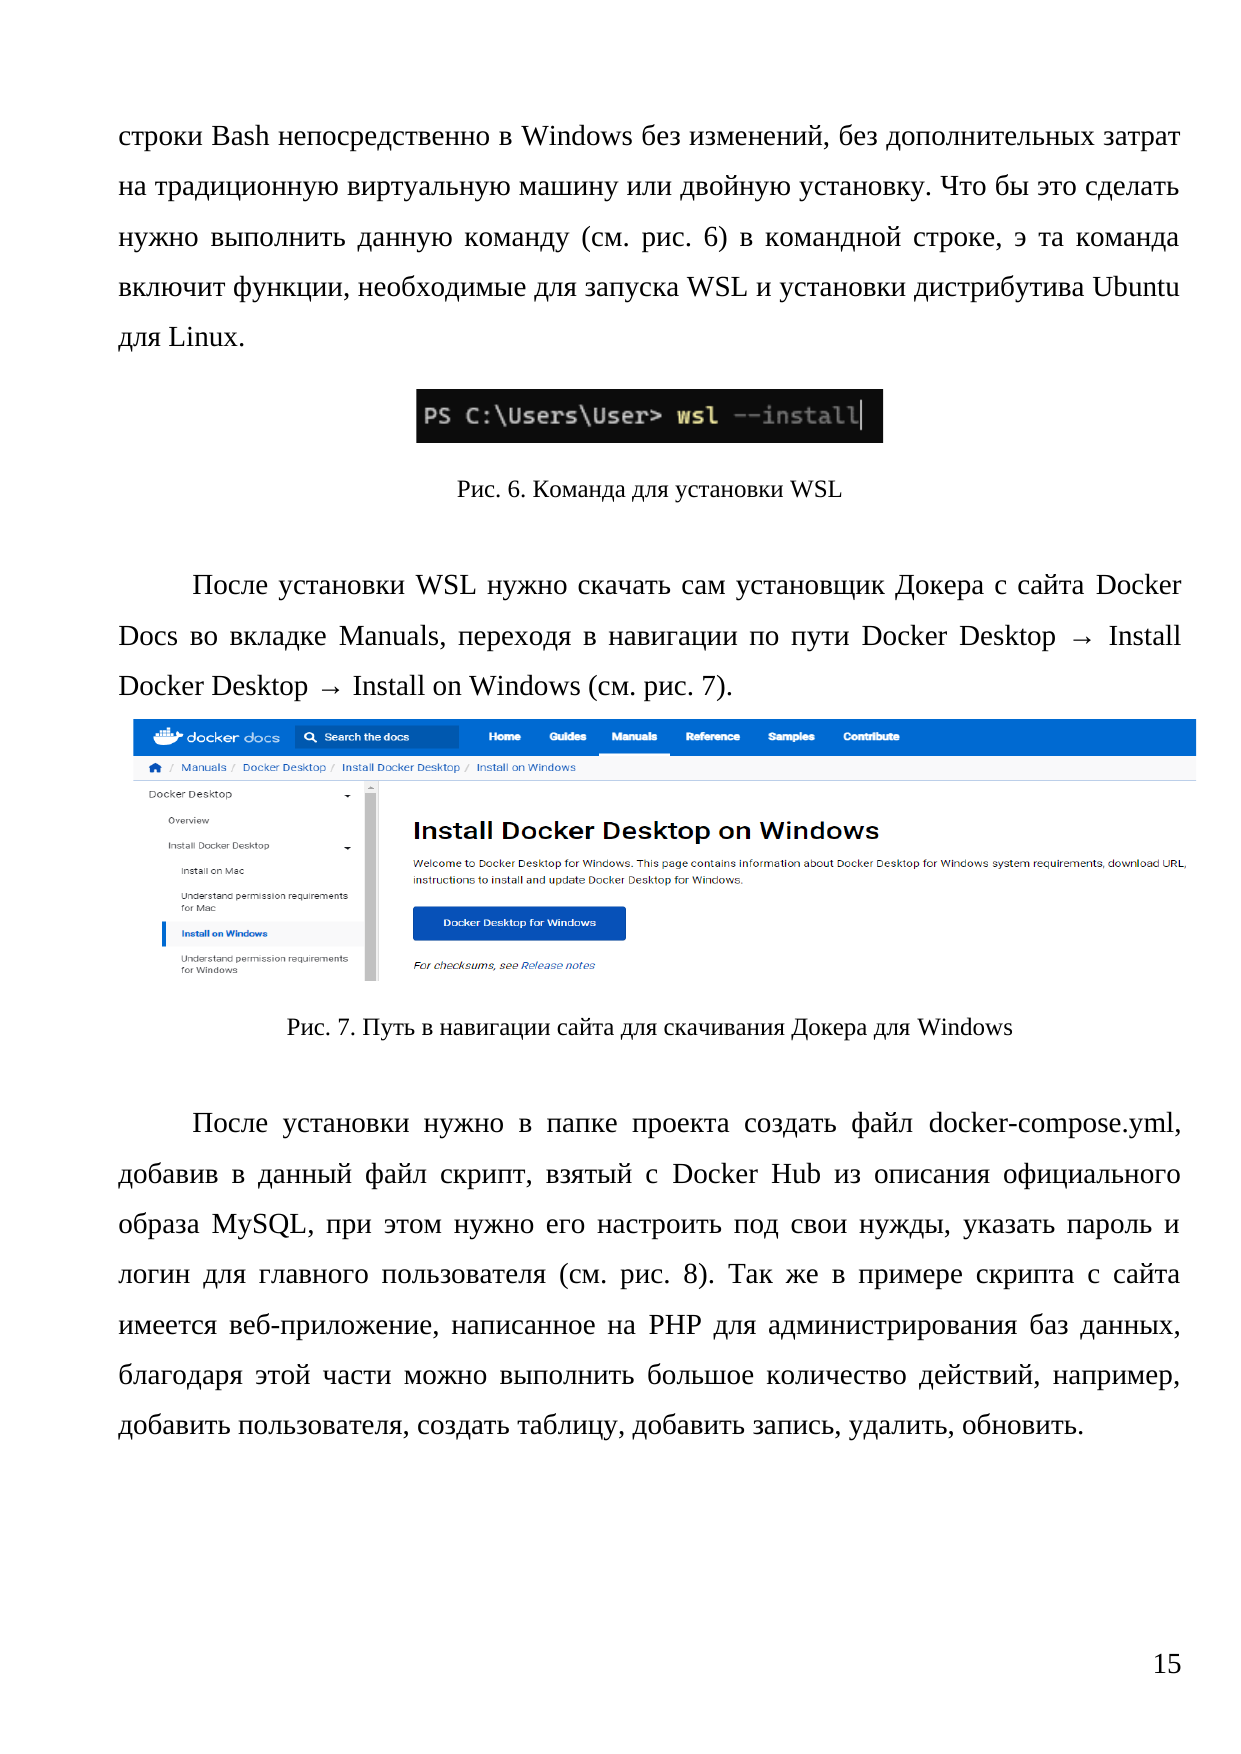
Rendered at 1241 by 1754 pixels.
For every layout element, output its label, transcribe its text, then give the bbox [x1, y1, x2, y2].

text После установки WSL нужно скачать сам установщик Докера с сайта Docker Docs во вкладке Manuals, переходя в навигации по пути Docker Desktop → Install Docker Desktop → Install on Windows (см. рис. 7). [118, 567, 1181, 701]
text Рис. 6. Команда для установки WSL [118, 370, 1181, 503]
picture [133, 719, 1197, 981]
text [118, 118, 1181, 353]
text После установки нужно в папке проекта создать файл docker-compose.yml, добавив в данный файл скрипт, взятый с Docker Hub из описания официального образа MySQL, при этом нужно его настроить под свои нужды, указать пароль и логин для главного пользователя (см. рис. 8). Так же в примере скрипта с сайта имеется веб-приложение, написанное на PHP для администрирования баз данных, благодаря этой части можно выполнить большое количество действий, например, добавить пользователя, создать таблицу, добавить запись, удалить, обновить. [118, 1106, 1181, 1441]
picture [416, 389, 884, 443]
